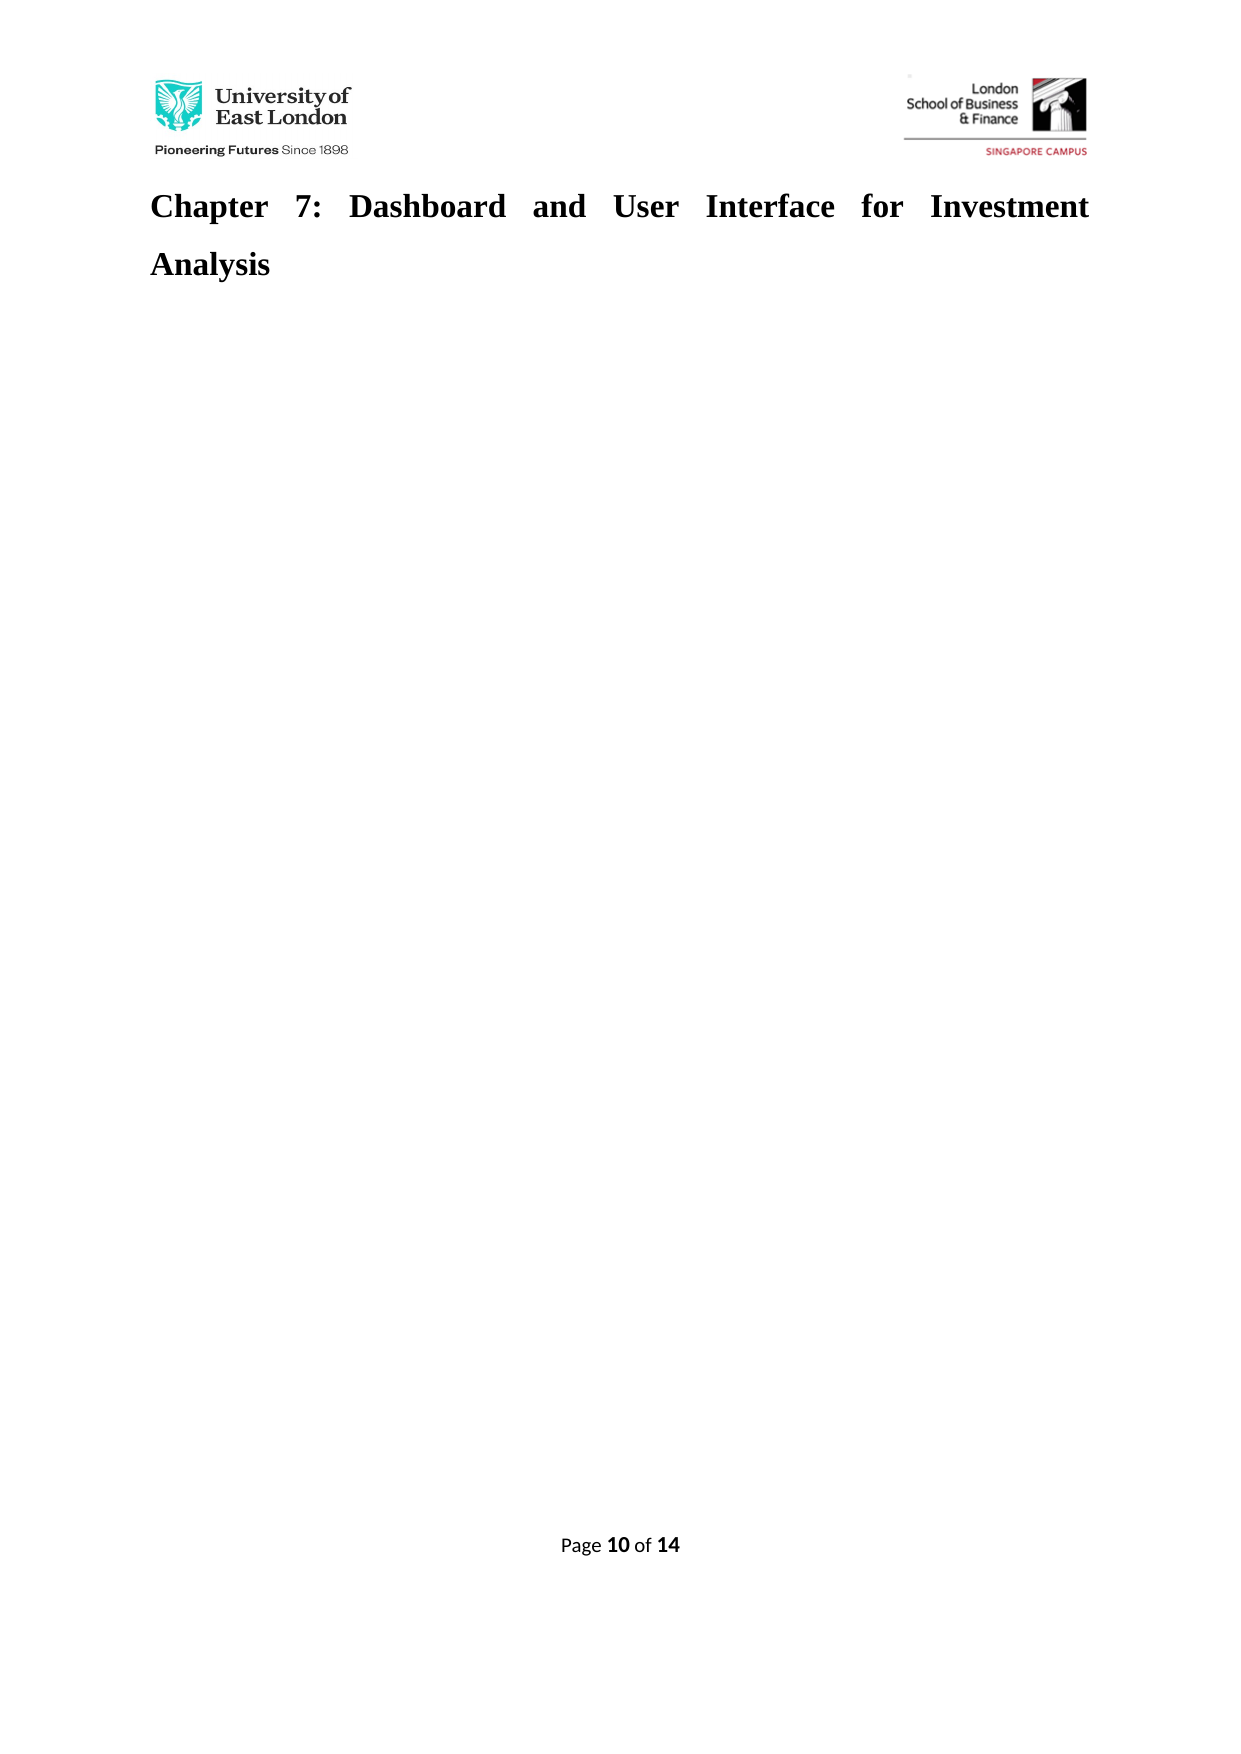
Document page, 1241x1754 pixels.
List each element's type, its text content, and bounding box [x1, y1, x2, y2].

picture [150, 73, 359, 159]
subtitle Chapter 7: Dashboard and User Interface for Investment Analysis [150, 187, 1090, 282]
picture [889, 74, 1091, 159]
